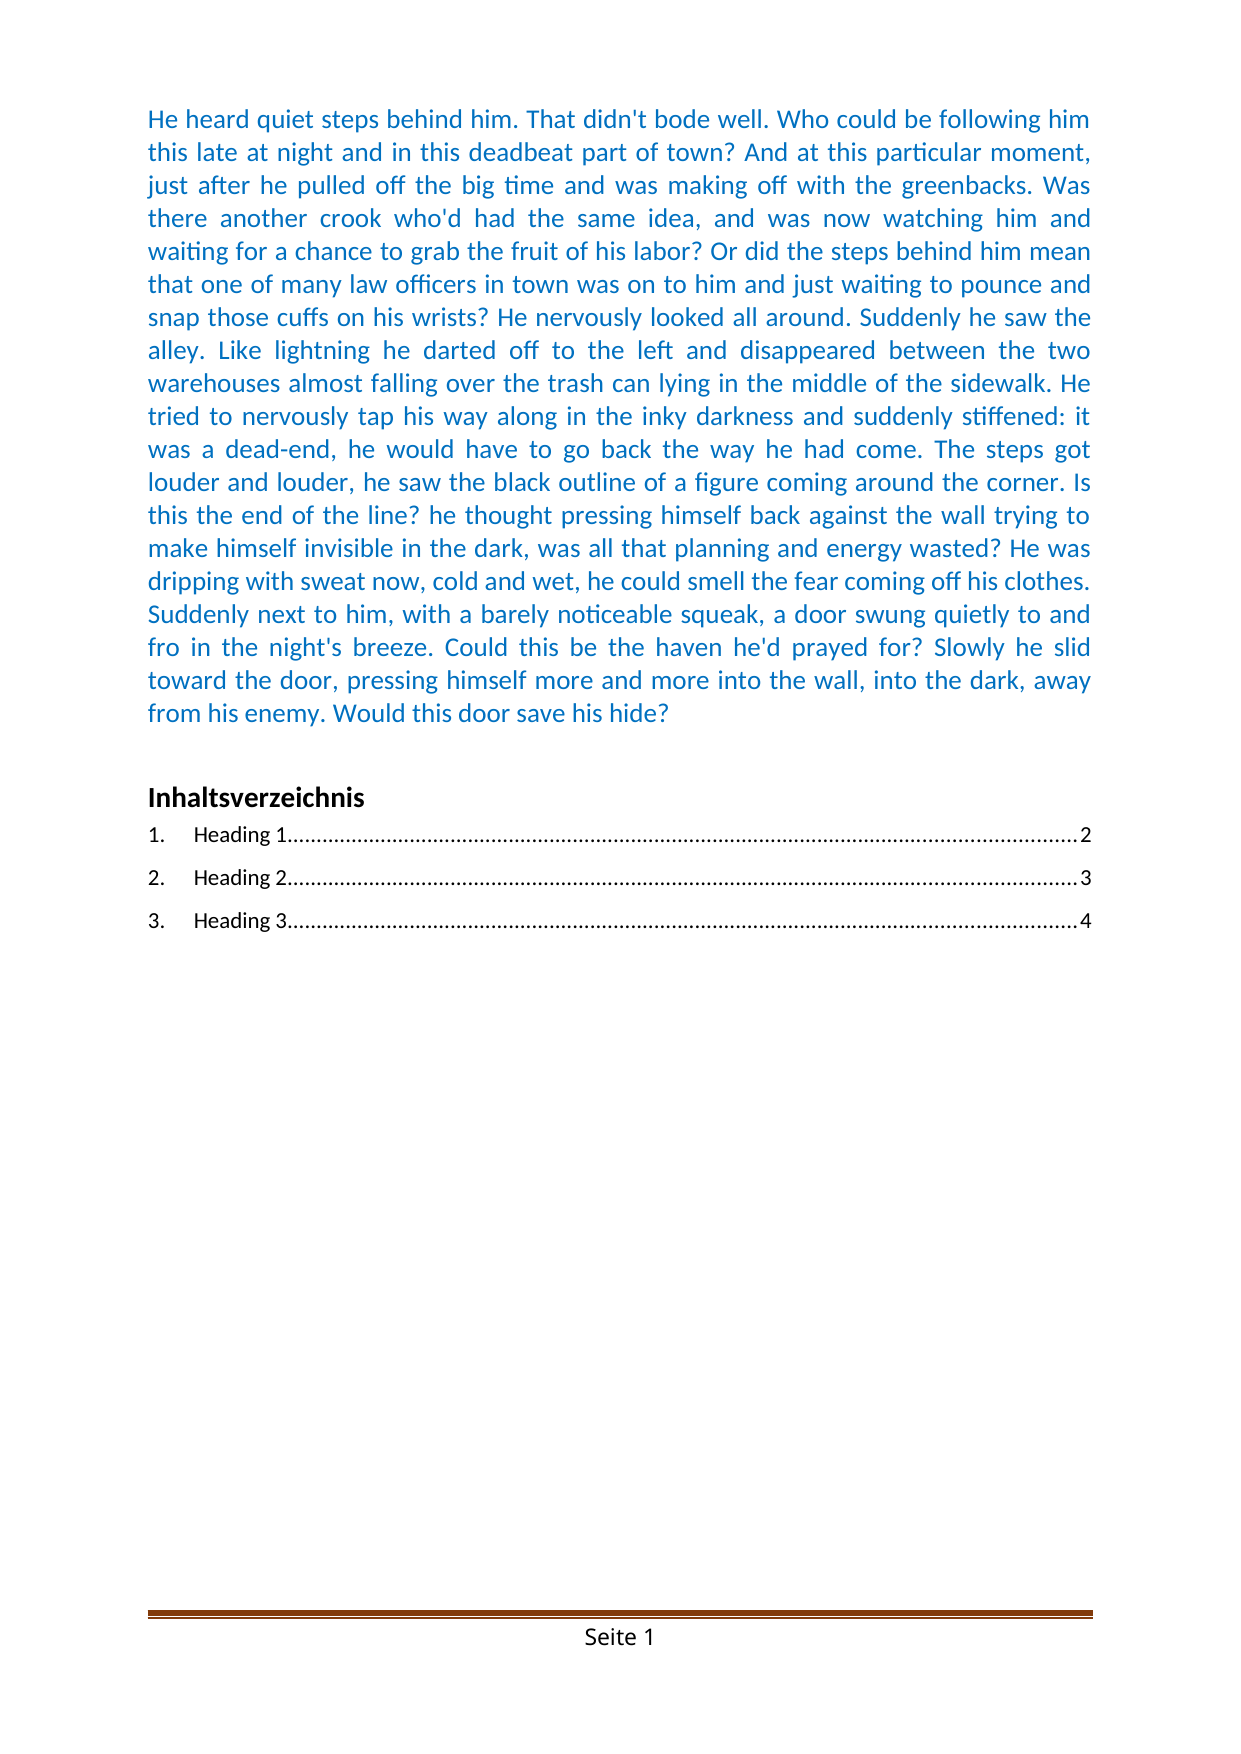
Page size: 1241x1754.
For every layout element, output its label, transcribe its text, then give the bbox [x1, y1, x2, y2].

text He heard quiet steps behind him. That didn't bode well. Who could be following him this late at night and in this deadbeat part of town? And at this particular moment, just after he pulled off the big time and was making off with the greenbacks. Was there another crook who'd had the same idea, and was now watching him and waiting for a chance to grab the fruit of his labor? Or did the steps behind him mean that one of many law officers in town was on to him and just waiting to pounce and snap those cuffs on his wrists? He nervously looked all around. Suddenly he saw the alley. Like lightning he darted off to the left and disappeared between the two warehouses almost falling over the trash can lying in the middle of the sidewalk. He tried to nervously tap his way along in the inky darkness and suddenly stiffened: it was a dead-end, he would have to go back the way he had come. The steps got louder and louder, he saw the black outline of a figure coming around the corner. Is this the end of the line? he thought pressing himself back against the wall trying to make himself invisible in the dark, was all that planning and energy wasted? He was dripping with sweat now, cold and wet, he could smell the fear coming off his clothes. Suddenly next to him, with a barely noticeable squeak, a door swung quietly to and fro in the night's breeze. Could this be the haven he'd prayed for? Slowly he slid toward the door, pressing himself more and more into the wall, into the dark, away from his enemy. Would this door save his hide? [148, 102, 1093, 729]
